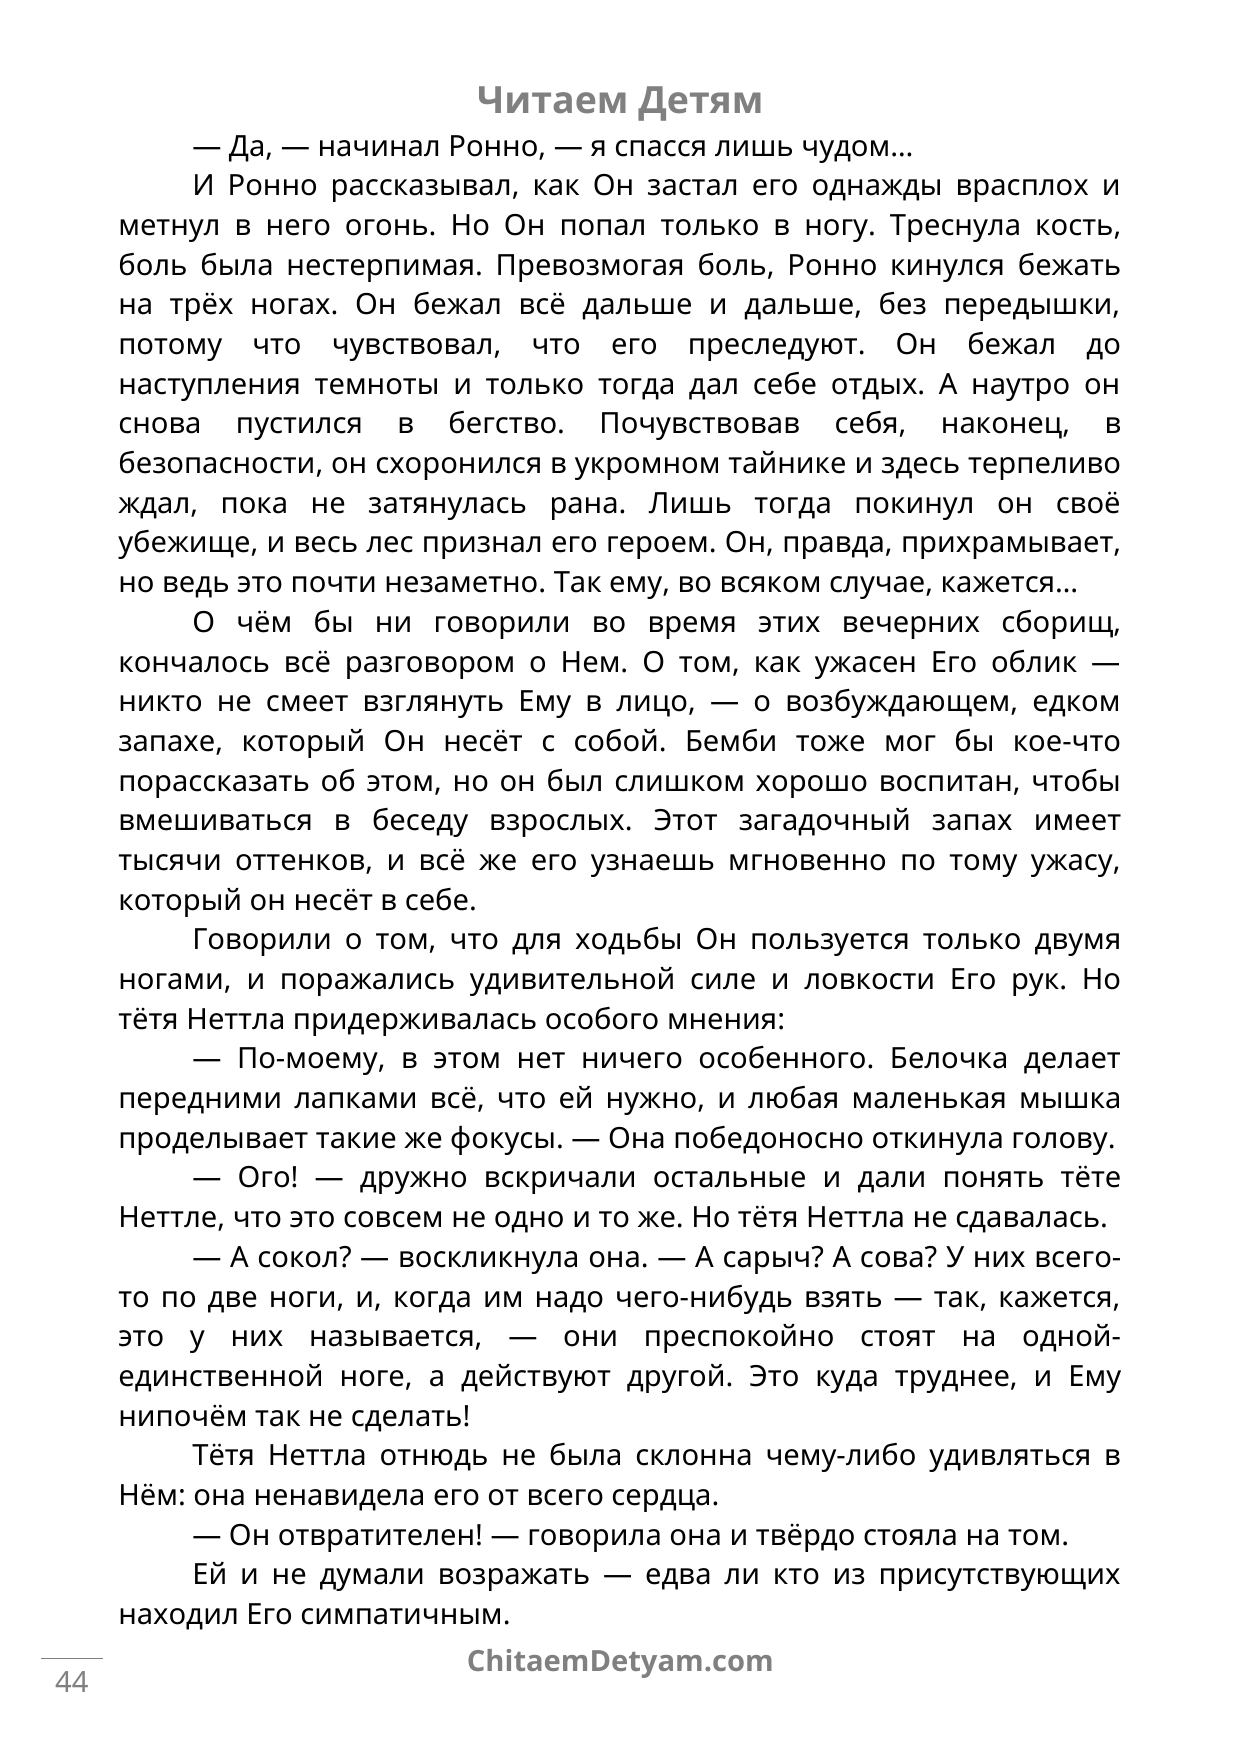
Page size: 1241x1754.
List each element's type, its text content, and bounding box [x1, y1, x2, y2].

text И Ронно рассказывал, как Он застал его однажды врасплох и метнул в него огонь. Но Он попал только в ногу. Треснула кость, боль была нестерпимая. Превозмогая боль, Ронно кинулся бежать на трёх ногах. Он бежал всё дальше и дальше, без передышки, потому что чувствовал, что его преследуют. Он бежал до наступления темноты и только тогда дал себе отдых. А наутро он снова пустился в бегство. Почувствовав себя, наконец, в безопасности, он схоронился в укромном тайнике и здесь терпеливо ждал, пока не затянулась рана. Лишь тогда покинул он своё убежище, и весь лес признал его героем. Он, правда, прихрамывает, но ведь это почти незаметно. Так ему, во всяком случае, кажется… [118, 164, 1122, 601]
text — Ого! — дружно вскричали остальные и дали понять тёте Неттле, что это совсем не одно и то же. Но тётя Неттла не сдавалась. [118, 1157, 1122, 1236]
text — Да, — начинал Ронно, — я спасся лишь чудом… [118, 125, 1122, 164]
text О чём бы ни говорили во время этих вечерних сборищ, кончалось всё разговором о Нем. О том, как ужасен Его облик — никто не смеет взглянуть Ему в лицо, — о возбуждающем, едком запахе, который Он несёт с собой. Бемби тоже мог бы кое-что порассказать об этом, но он был слишком хорошо воспитан, чтобы вмешиваться в беседу взрослых. Этот загадочный запах имеет тысячи оттенков, и всё же его узнаешь мгновенно по тому ужасу, который он несёт в себе. [118, 601, 1122, 919]
text — А сокол? — воскликнула она. — А сарыч? А сова? У них всего-то по две ноги, и, когда им надо чего-нибудь взять — так, кажется, это у них называется, — они преспокойно стоят на одной-единственной ноге, а действуют другой. Это куда труднее, и Ему нипочём так не сделать! [118, 1236, 1122, 1434]
text Ей и не думали возражать — едва ли кто из присутствующих находил Его симпатичным. [118, 1554, 1122, 1633]
text — Он отвратителен! — говорила она и твёрдо стояла на том. [118, 1514, 1122, 1554]
text — По-моему, в этом нет ничего особенного. Белочка делает передними лапками всё, что ей нужно, и любая маленькая мышка проделывает такие же фокусы. — Она победоносно откинула голову. [118, 1038, 1122, 1157]
text Говорили о том, что для ходьбы Он пользуется только двумя ногами, и поражались удивительной силе и ловкости Его рук. Но тётя Неттла придерживалась особого мнения: [118, 919, 1122, 1038]
text Тётя Неттла отнюдь не была склонна чему-либо удивляться в Нём: она ненавидела его от всего сердца. [118, 1434, 1122, 1514]
